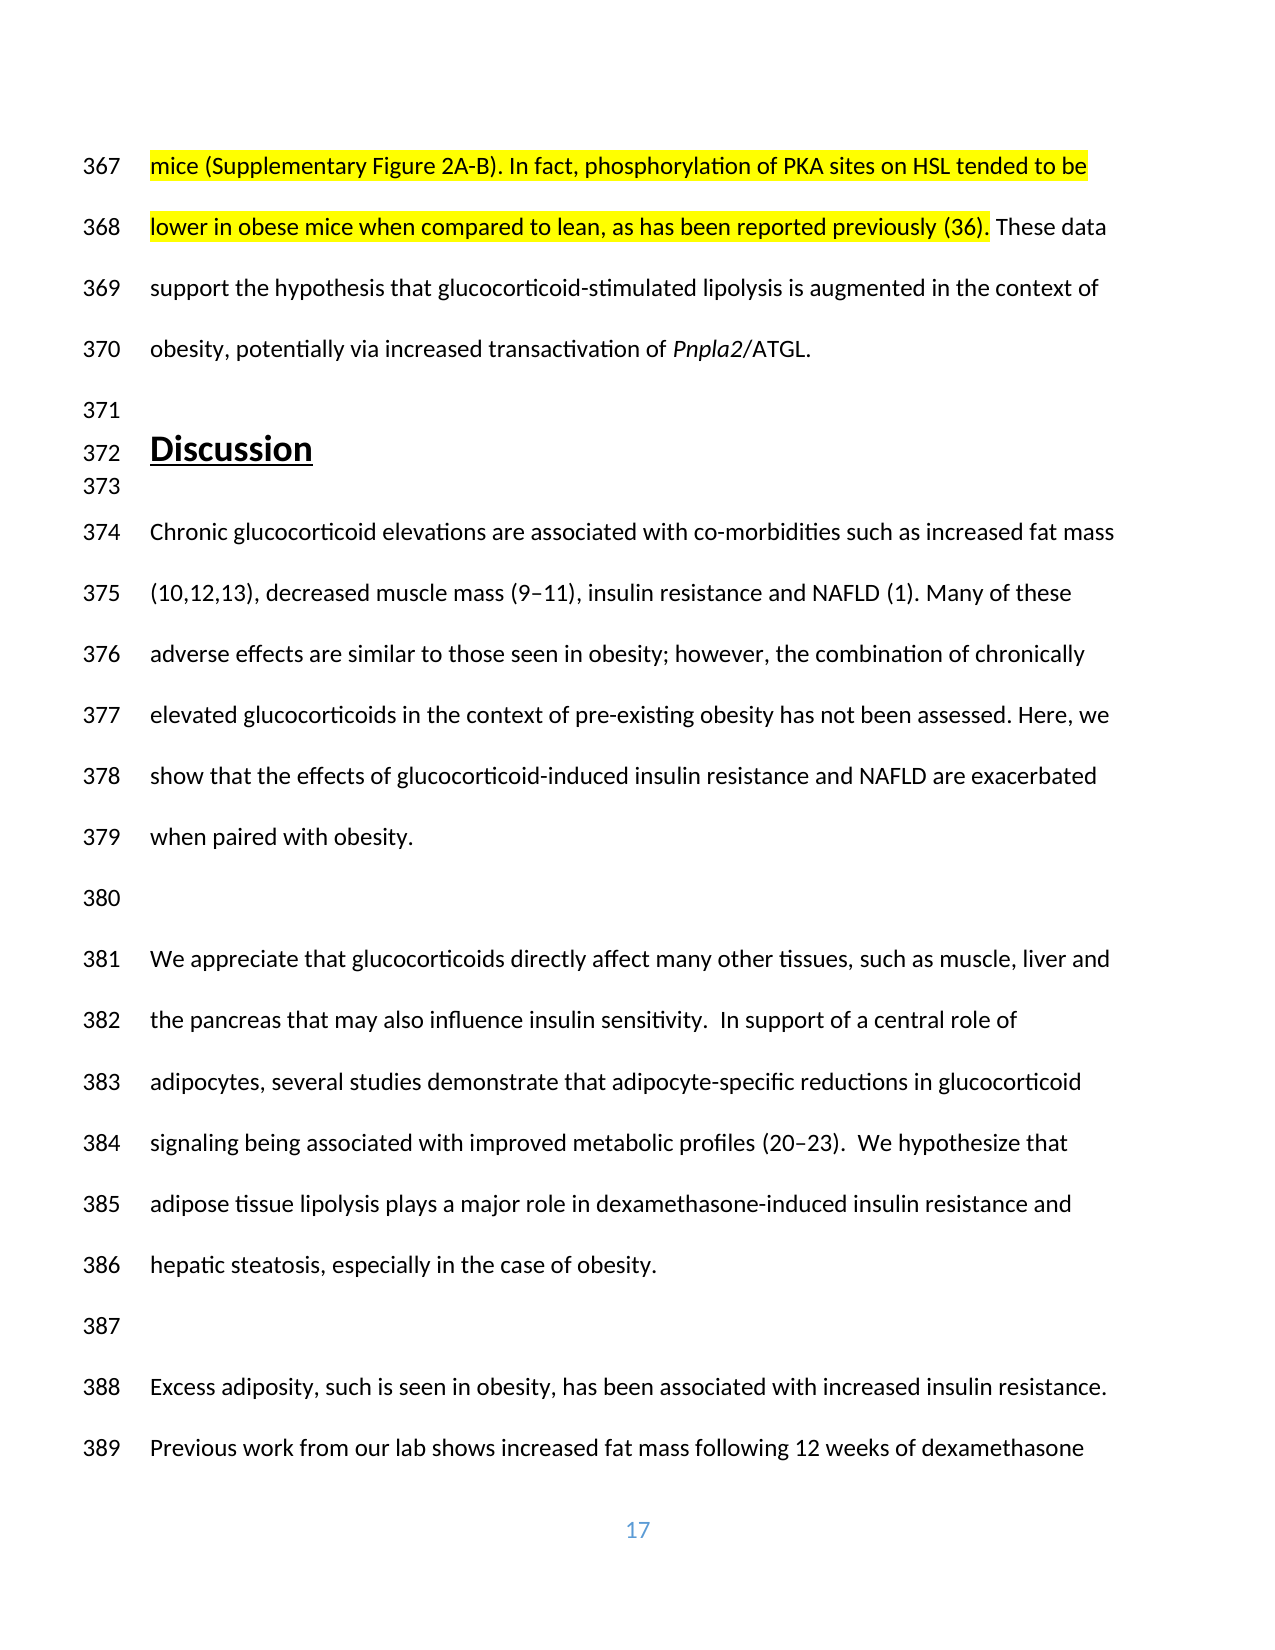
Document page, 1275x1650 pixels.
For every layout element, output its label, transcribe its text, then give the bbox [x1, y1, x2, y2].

text Discussion [150, 425, 1125, 471]
text Chronic glucocorticoid elevations are associated with co-morbidities such as increased fat mass (10,12,13), decreased muscle mass (9–11), insulin resistance and NAFLD (1). Many of these adverse effects are similar to those seen in obesity; however, the combination of chronically elevated glucocorticoids in the context of pre-existing obesity has not been assessed. Here, we show that the effects of glucocorticoid-induced insulin resistance and NAFLD are exacerbated when paired with obesity. [150, 516, 1125, 852]
text We appreciate that glucocorticoids directly affect many other tissues, such as muscle, liver and the pancreas that may also influence insulin sensitivity. In support of a central role of adipocytes, several studies demonstrate that adipocyte-specific reductions in glucocorticoid signaling being associated with improved metabolic profiles (20–23). We hypothesize that adipose tissue lipolysis plays a major role in dexamethasone-induced insulin resistance and hepatic steatosis, especially in the case of obesity. [150, 944, 1125, 1279]
